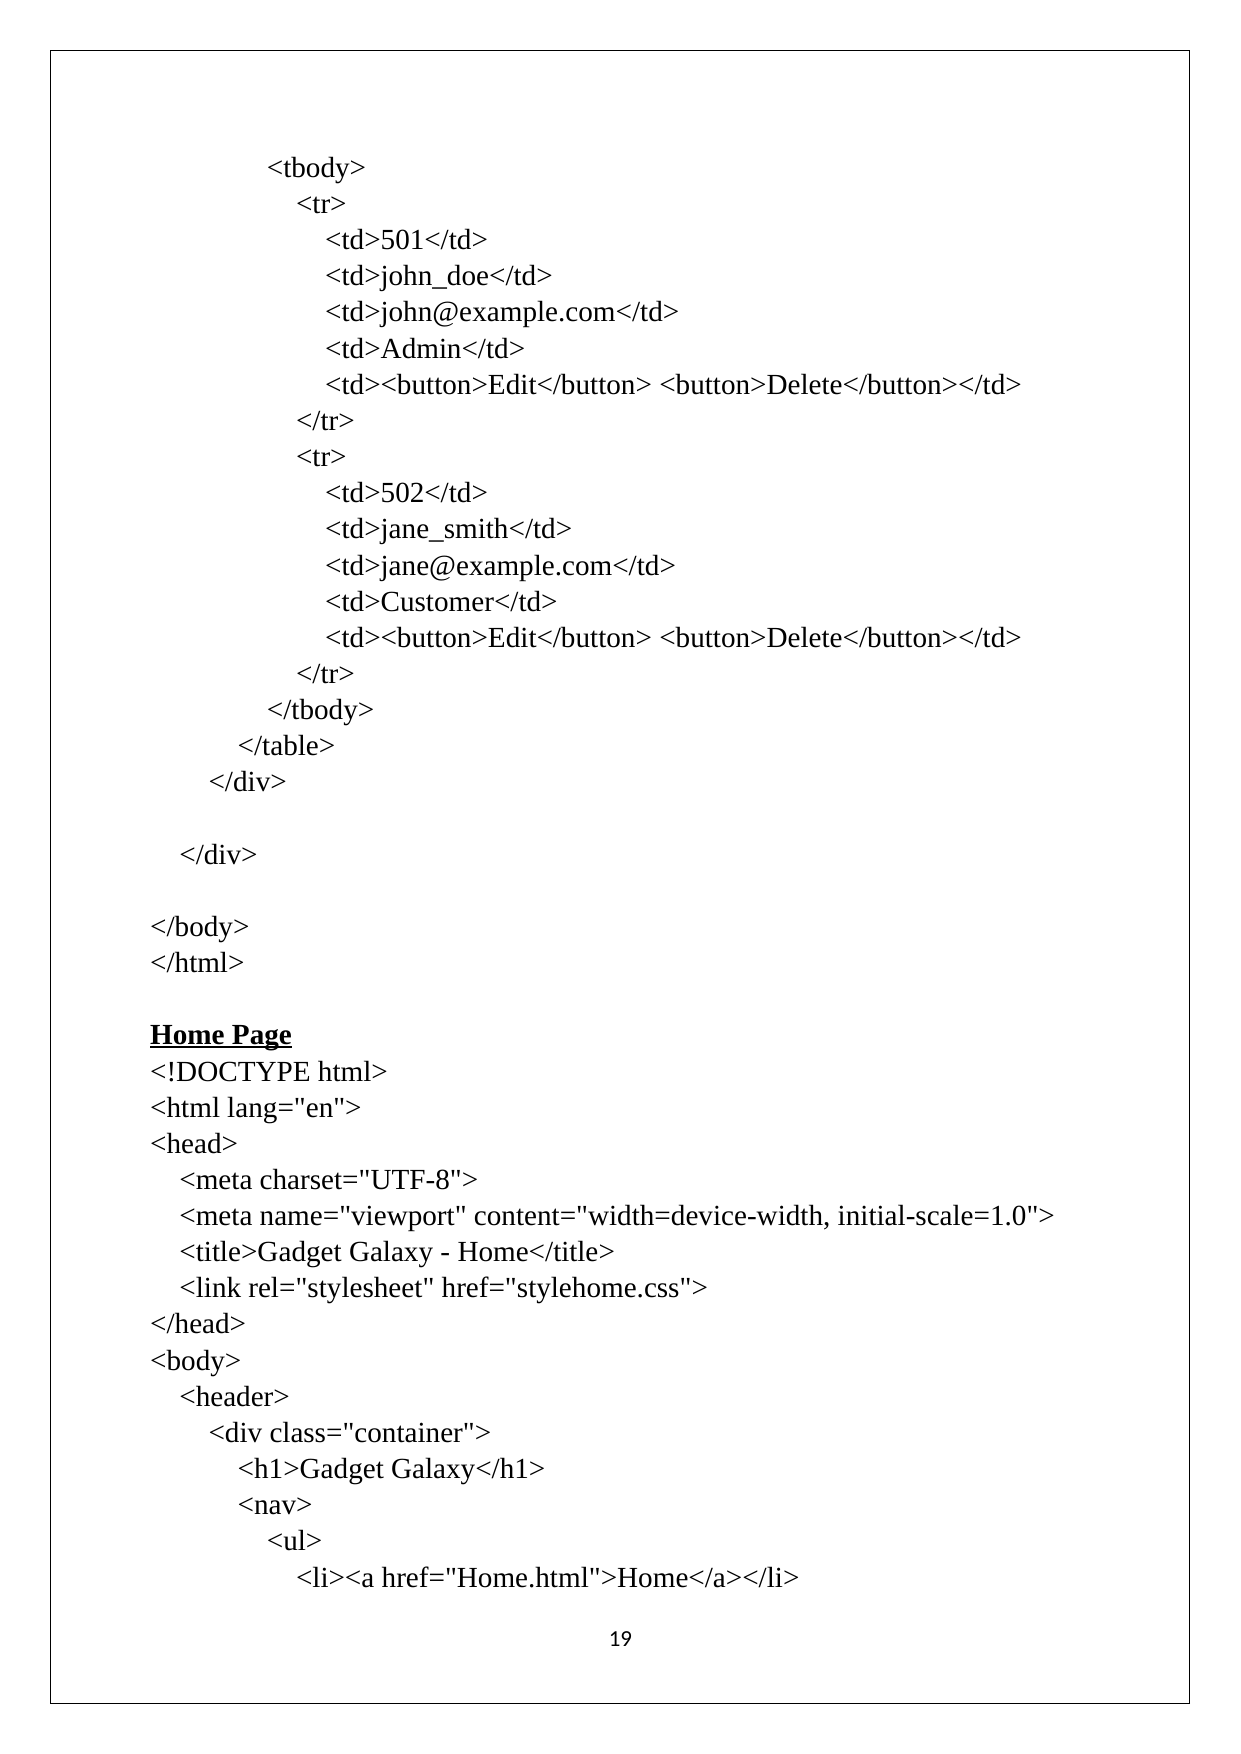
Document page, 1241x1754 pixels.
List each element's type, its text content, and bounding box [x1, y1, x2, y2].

text Home Page [150, 1017, 1090, 1051]
text <tr> [150, 186, 1090, 220]
text </tbody> [150, 692, 1090, 726]
text </head> [150, 1307, 1090, 1340]
text <td>john_doe</td> [150, 258, 1090, 292]
text </body> [150, 909, 1090, 943]
text </html> [150, 945, 1090, 979]
text </div> [150, 764, 1090, 798]
text <nav> [150, 1487, 1090, 1521]
text <!DOCTYPE html> [150, 1054, 1090, 1087]
text <td>502</td> [150, 475, 1090, 509]
text <meta charset="UTF-8"> [150, 1162, 1090, 1196]
text <td>jane@example.com</td> [150, 548, 1090, 581]
text <tr> [150, 439, 1090, 473]
text <link rel="stylesheet" href="stylehome.css"> [150, 1271, 1090, 1304]
text <li><a href="Home.html">Home</a></li> [150, 1560, 1090, 1593]
text </div> [150, 837, 1090, 870]
text <td><button>Edit</button> <button>Delete</button></td> [150, 367, 1090, 400]
text <ul> [150, 1523, 1090, 1557]
text <html lang="en"> [150, 1090, 1090, 1123]
text <head> [150, 1126, 1090, 1159]
text <tbody> [150, 150, 1090, 183]
text <td>Customer</td> [150, 584, 1090, 617]
text <td>501</td> [150, 222, 1090, 256]
text <td>john@example.com</td> [150, 294, 1090, 328]
text <h1>Gadget Galaxy</h1> [150, 1451, 1090, 1485]
text <header> [150, 1379, 1090, 1412]
text <title>Gadget Galaxy - Home</title> [150, 1234, 1090, 1268]
text </tr> [150, 656, 1090, 689]
text </table> [150, 728, 1090, 762]
text <div class="container"> [150, 1415, 1090, 1449]
text <td>Admin</td> [150, 331, 1090, 364]
text <body> [150, 1343, 1090, 1376]
text </tr> [150, 403, 1090, 437]
text <td><button>Edit</button> <button>Delete</button></td> [150, 620, 1090, 653]
text <td>jane_smith</td> [150, 511, 1090, 545]
text <meta name="viewport" content="width=device-width, initial-scale=1.0"> [150, 1198, 1090, 1232]
